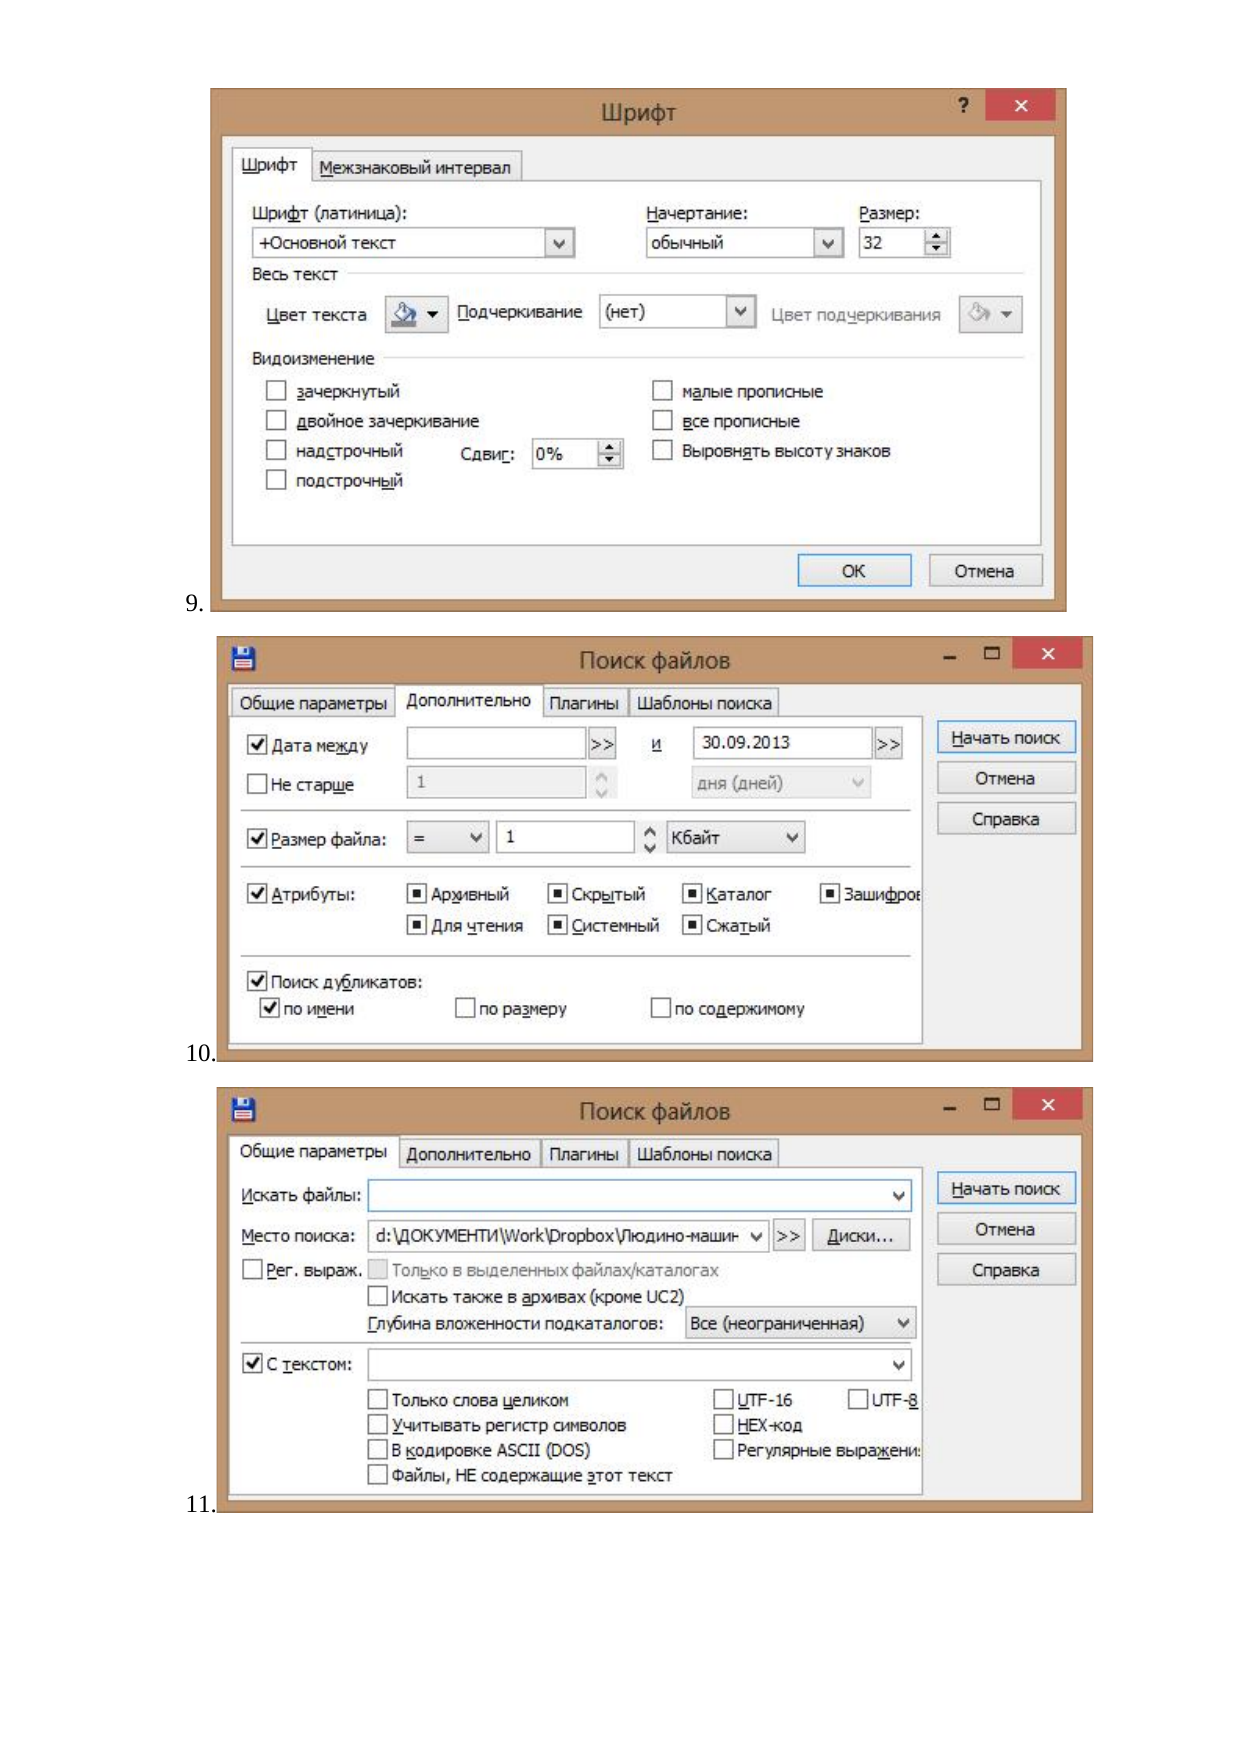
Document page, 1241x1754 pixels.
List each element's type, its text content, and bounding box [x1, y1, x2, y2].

picture [210, 88, 1067, 612]
picture [216, 636, 1094, 1062]
picture [216, 1087, 1094, 1513]
